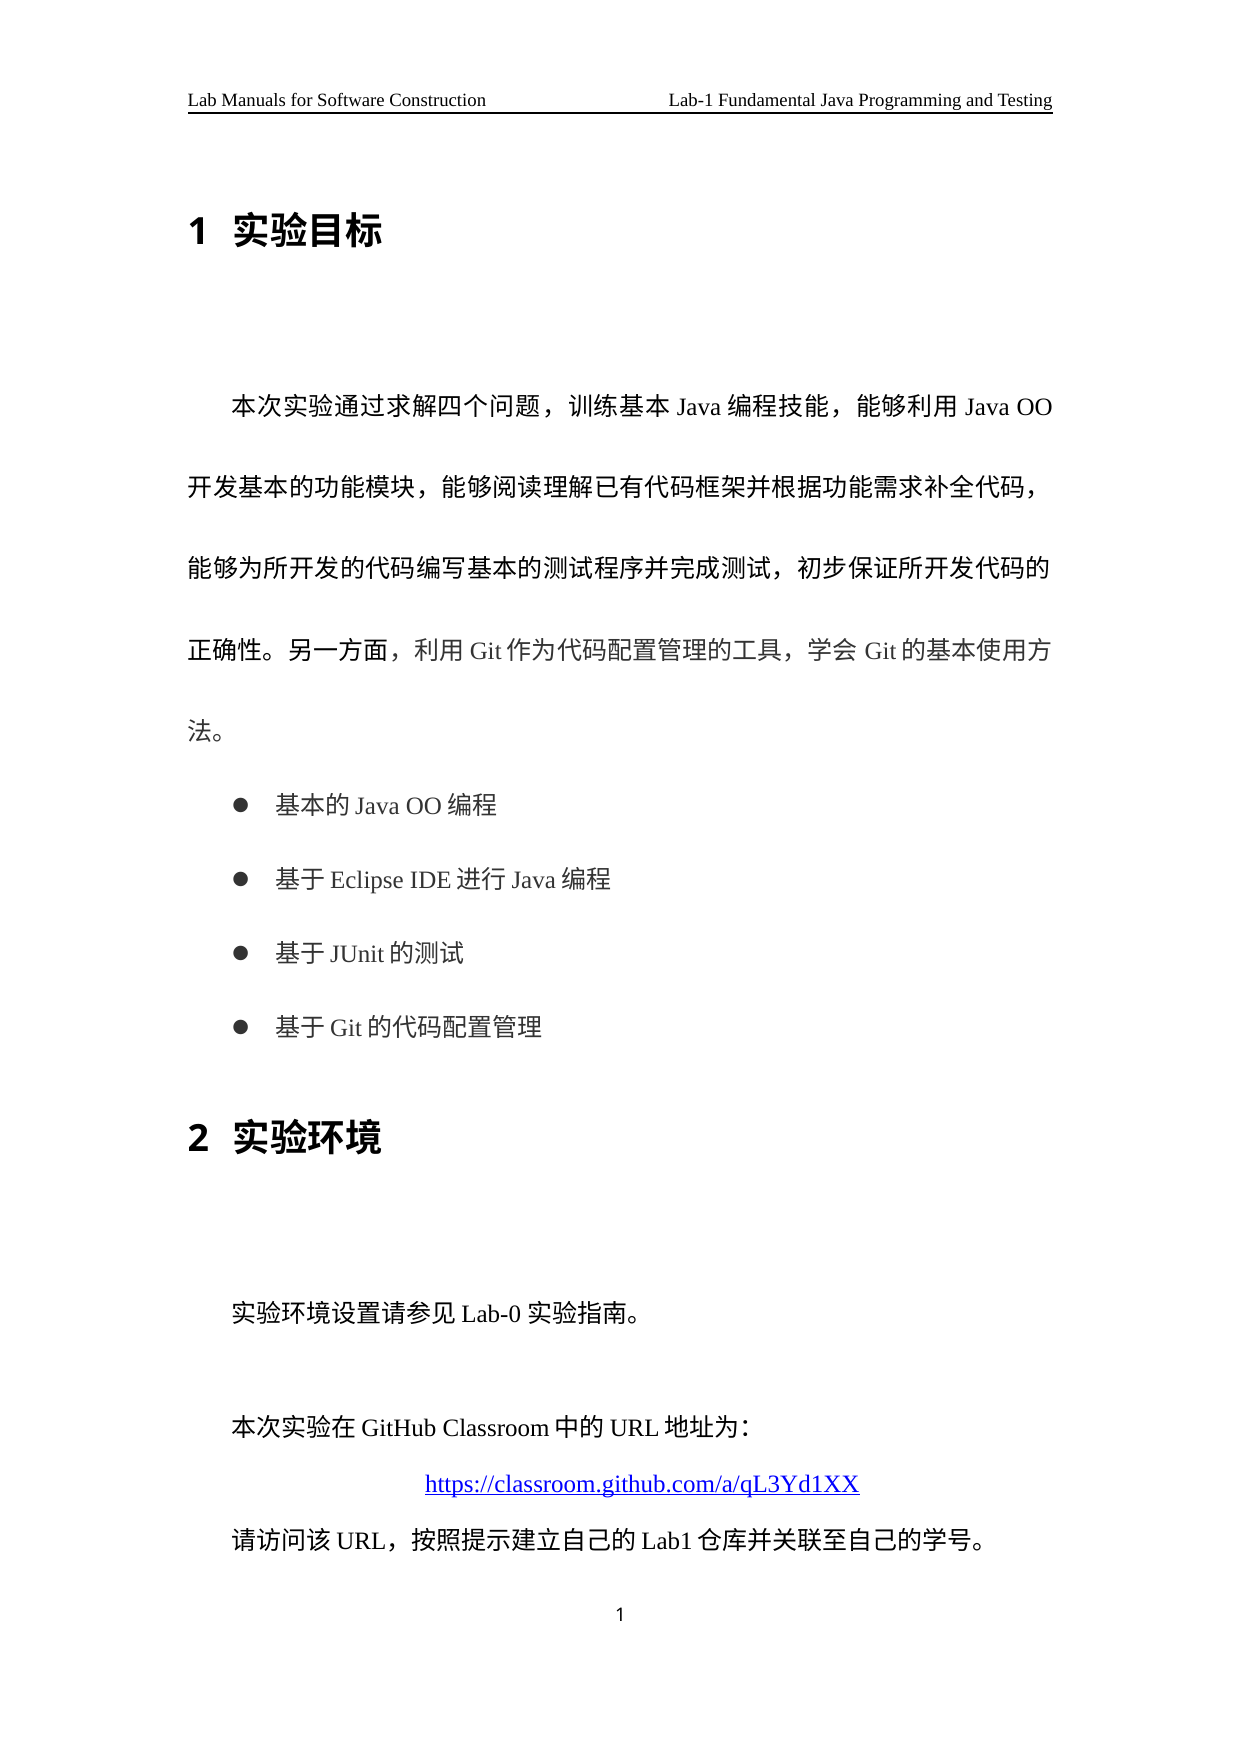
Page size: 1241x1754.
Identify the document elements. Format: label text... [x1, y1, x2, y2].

list 基于Git的代码配置管理 [231, 993, 1053, 1058]
text 实验环境设置请参见Lab-0 实验指南。 [187, 1279, 1053, 1344]
text 本次实验通过求解四个问题，训练基本Java编程技能，能够利用Java OO开发基本的功能模块，能够阅读理解已有代码框架并根据功能需求补全代码，能够为所开发的代码编写基本的测试程序并完成测试，初步保证所开发代码的正确性。另一方面，利用Git作为代码配置管理的工具，学会Git的基本使用方法。 [187, 372, 1053, 762]
list 基于Eclipse IDE进行Java编程 [231, 845, 1053, 910]
list 基于JUnit的测试 [231, 919, 1053, 984]
text 请访问该URL，按照提示建立自己的Lab1仓库并关联至自己的学号。 [187, 1506, 1053, 1571]
text https://classroom.github.com/a/qL3Yd1XX [187, 1467, 1053, 1499]
subtitle 实验目标 [187, 196, 1053, 261]
subtitle 实验环境 [187, 1103, 1053, 1168]
list 基本的Java OO编程 [231, 771, 1053, 836]
text 本次实验在GitHub Classroom中的URL地址为： [187, 1393, 1053, 1458]
